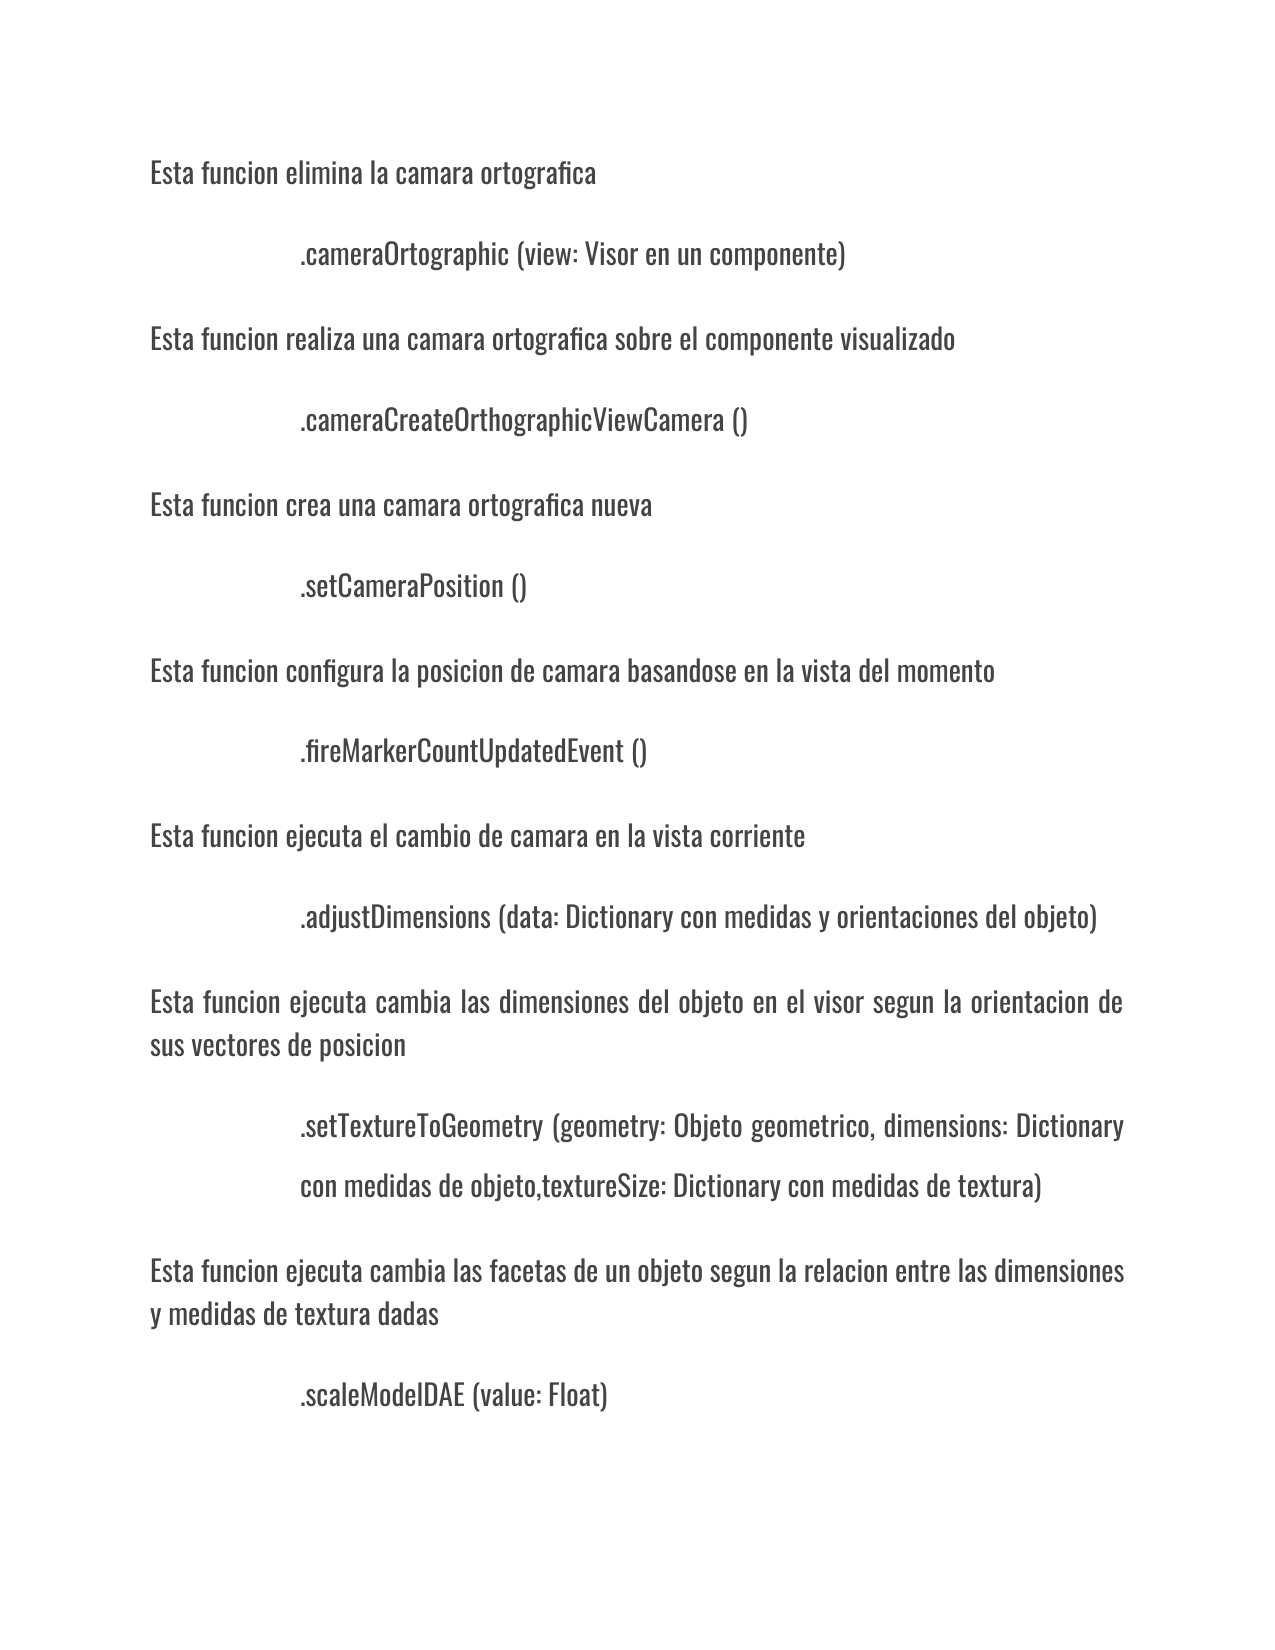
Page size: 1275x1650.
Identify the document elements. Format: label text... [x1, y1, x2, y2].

subtitle .setTextureToGeometry (geometry: Objeto geometrico, dimensions: Dictionary con medidas de objeto,textureSize: Dictionary con medidas de textura) [300, 1103, 1125, 1206]
subtitle .fireMarkerCountUpdatedEvent () [300, 728, 1125, 771]
text Esta funcion ejecuta cambia las facetas de un objeto segun la relacion entre las dimensiones y medidas de textura dadas [150, 1248, 1150, 1334]
text Esta funcion ejecuta cambia las dimensiones del objeto en el visor segun la orientacion de sus vectores de posicion [150, 979, 1150, 1065]
subtitle .cameraOrtographic (view: Visor en un componente) [300, 231, 1125, 274]
text Esta funcion elimina la camara ortografica [150, 150, 1125, 193]
text Esta funcion ejecuta el cambio de camara en la vista corriente [150, 813, 1150, 856]
text Esta funcion realiza una camara ortografica sobre el componente visualizado [150, 316, 1150, 359]
subtitle .setCameraPosition () [300, 562, 1125, 605]
subtitle .scaleModelDAE (value: Float) [300, 1372, 1125, 1415]
text Esta funcion configura la posicion de camara basandose en la vista del momento [150, 647, 1150, 690]
subtitle .adjustDimensions (data: Dictionary con medidas y orientaciones del objeto) [300, 894, 1125, 937]
text Esta funcion crea una camara ortografica nueva [150, 481, 1150, 525]
subtitle .cameraCreateOrthographicViewCamera () [300, 396, 1125, 440]
